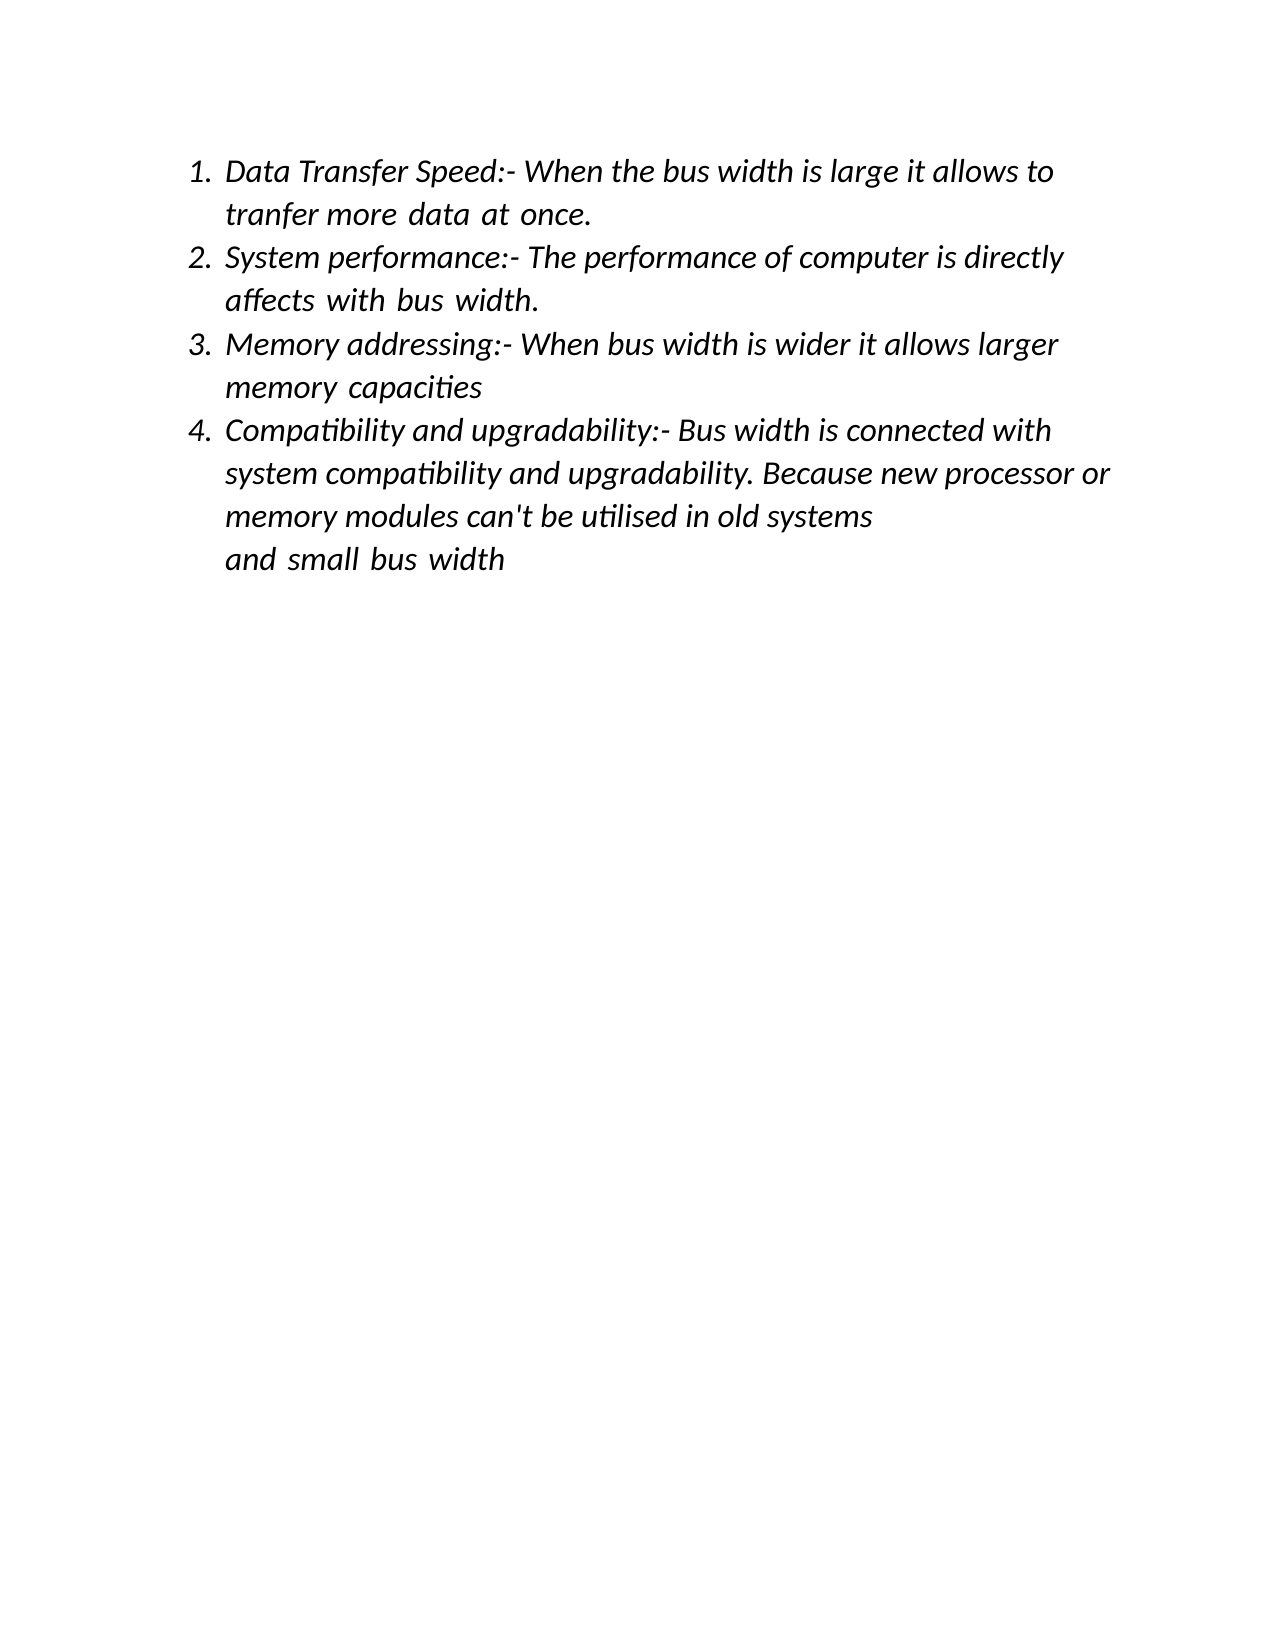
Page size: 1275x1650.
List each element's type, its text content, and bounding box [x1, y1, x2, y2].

list System performance:- The performance of computer is directly affects with bus width. [187, 236, 1125, 320]
list Memory addressing:- When bus width is wider it allows larger memory capacities [187, 322, 1125, 406]
list Compatibility and upgradability:- Bus width is connected with system compatibility and upgradability. Because new processor or memory modules can't be utilised in old systems and small bus width [187, 409, 1125, 579]
list Data Transfer Speed:- When the bus width is large it allows to tranfer more data at once. [187, 150, 1125, 234]
